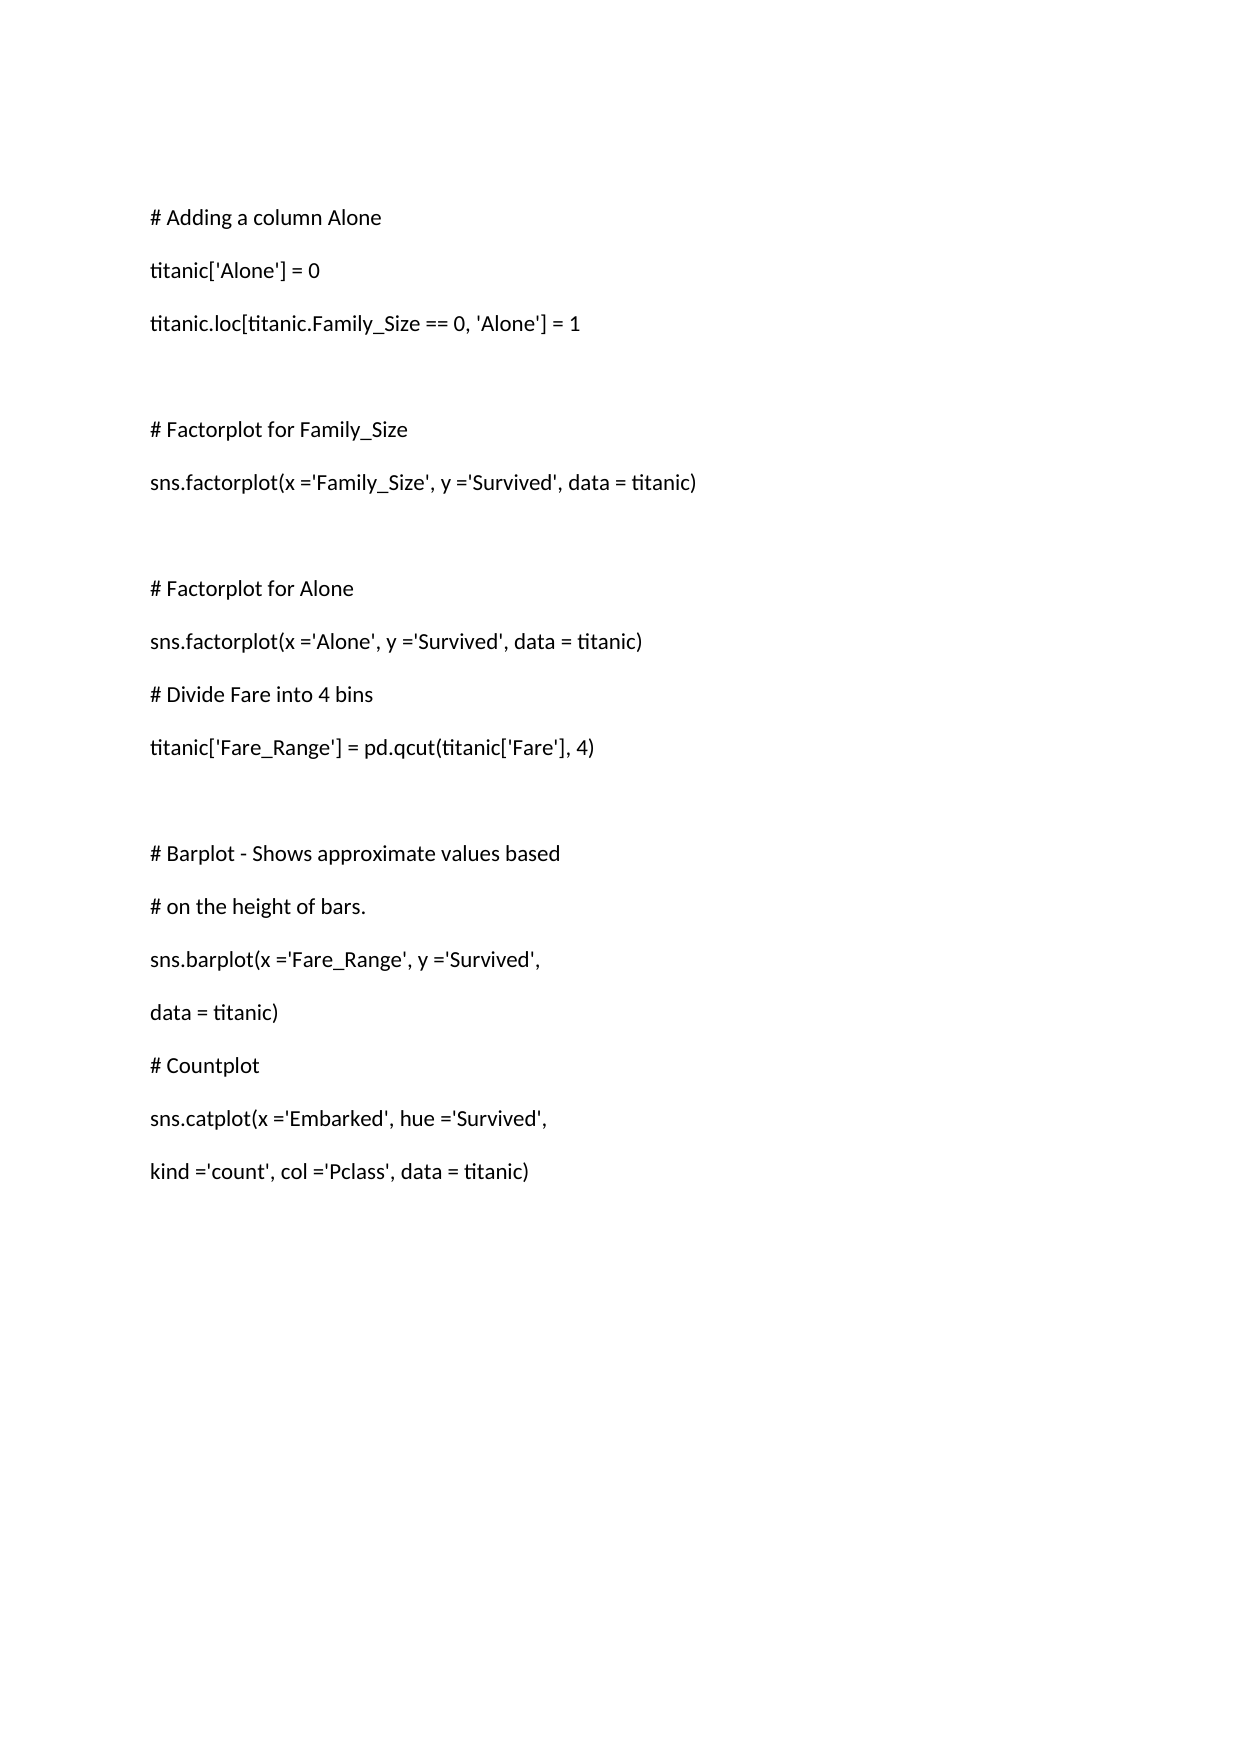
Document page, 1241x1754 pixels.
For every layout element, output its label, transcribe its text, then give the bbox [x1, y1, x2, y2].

text # Factorplot for Family_Size [150, 415, 1090, 443]
text sns.factorplot(x ='Alone', y ='Survived', data = titanic) [150, 627, 1090, 655]
text kind ='count', col ='Pclass', data = titanic) [150, 1157, 1090, 1185]
text titanic.loc[titanic.Family_Size == 0, 'Alone'] = 1 [150, 309, 1090, 337]
text titanic['Alone'] = 0 [150, 256, 1090, 284]
text titanic['Fare_Range'] = pd.qcut(titanic['Fare'], 4) [150, 733, 1090, 761]
text # Factorplot for Alone [150, 574, 1090, 602]
text sns.factorplot(x ='Family_Size', y ='Survived', data = titanic) [150, 468, 1090, 496]
text # Divide Fare into 4 bins [150, 680, 1090, 708]
text # Barplot - Shows approximate values based [150, 839, 1090, 867]
text # on the height of bars. [150, 892, 1090, 920]
text # Adding a column Alone [150, 203, 1090, 231]
text # Countplot [150, 1051, 1090, 1079]
text data = titanic) [150, 998, 1090, 1026]
text sns.barplot(x ='Fare_Range', y ='Survived', [150, 945, 1090, 973]
text sns.catplot(x ='Embarked', hue ='Survived', [150, 1104, 1090, 1132]
